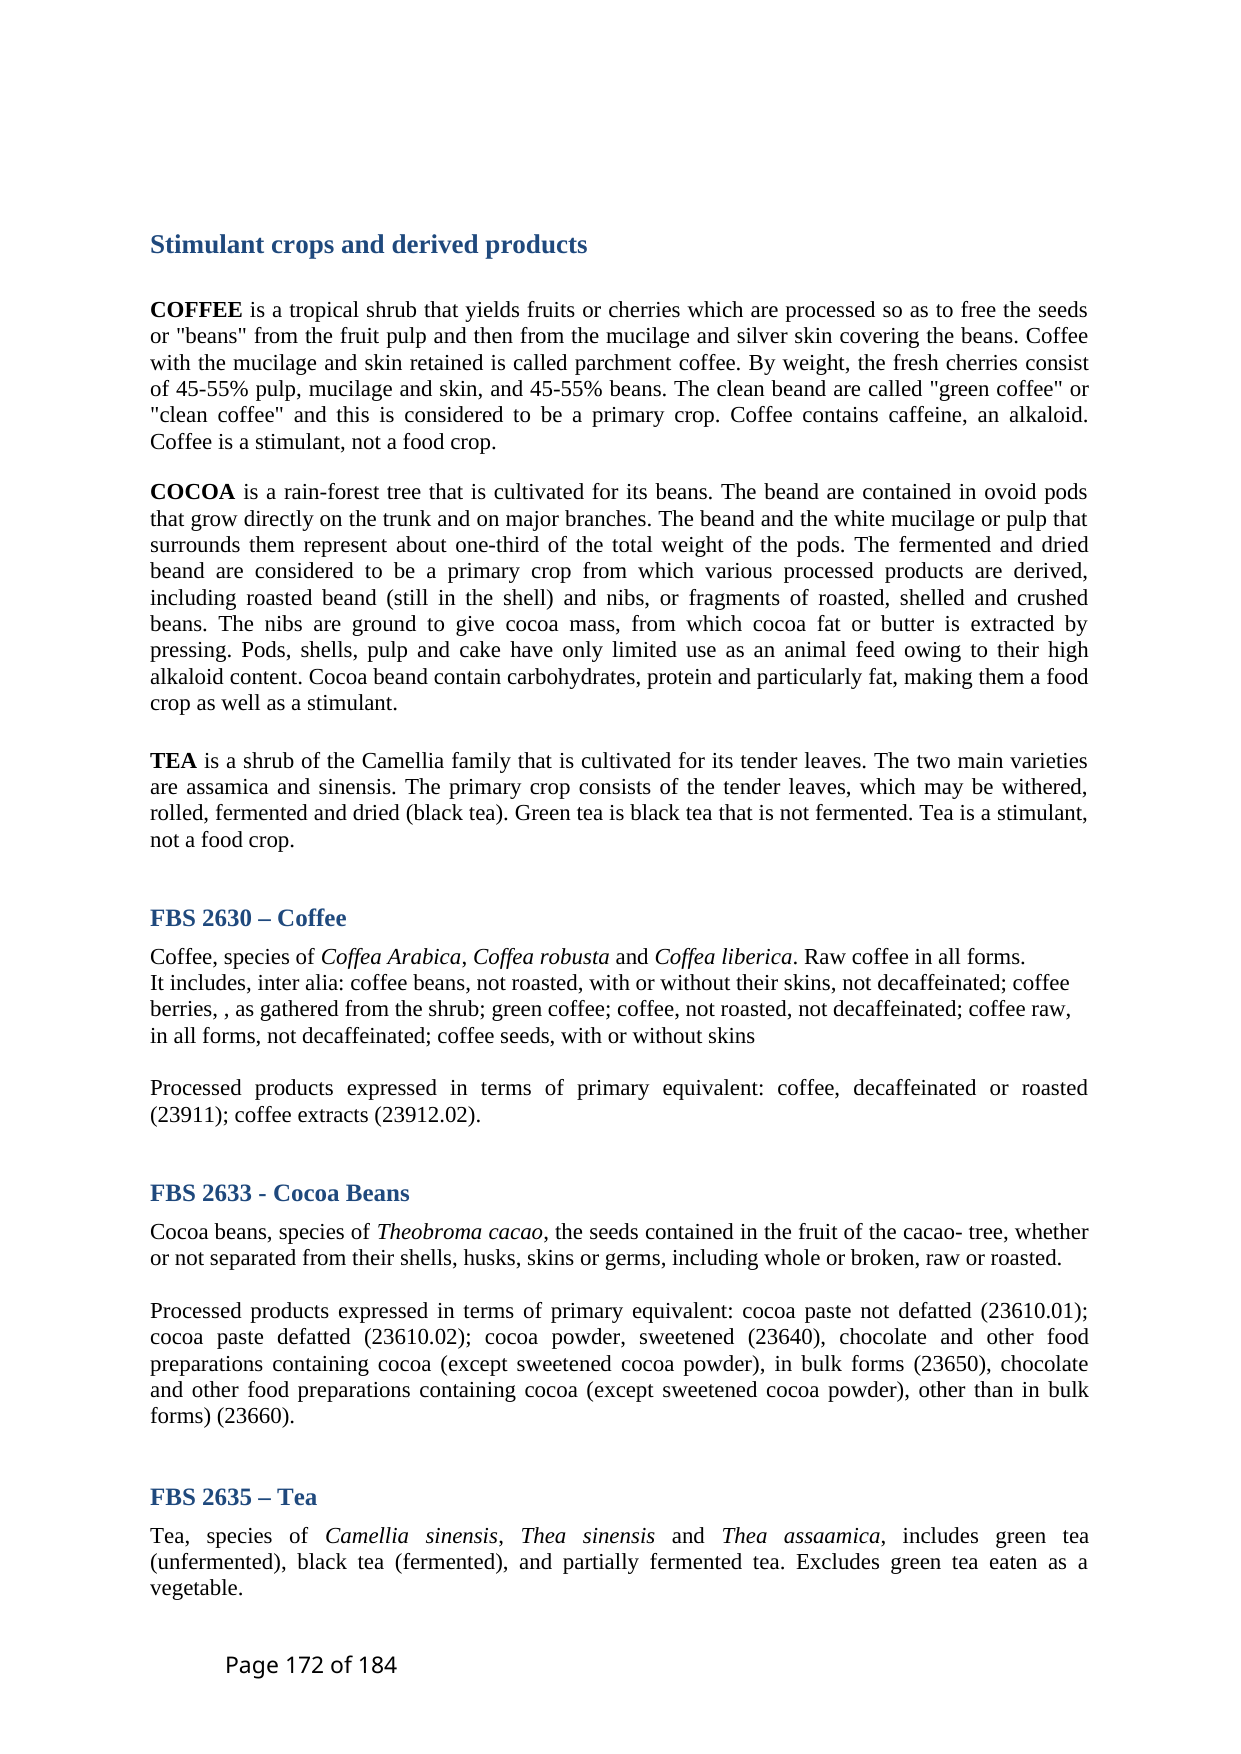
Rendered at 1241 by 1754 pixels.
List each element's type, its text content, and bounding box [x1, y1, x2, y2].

text Tea, species of Camellia sinensis, Thea sinensis and Thea assaamica, includes green tea (unfermented), black tea (fermented), and partially fermented tea. Excludes green tea eaten as a vegetable. [150, 1522, 1090, 1601]
text Processed products expressed in terms of primary equivalent: coffee, decaffeinated or roasted (23911); coffee extracts (23912.02). [150, 1074, 1090, 1127]
text COFFEE is a tropical shrub that yields fruits or cherries which are processed so as to free the seeds or "beans" from the fruit pulp and then from the mucilage and silver skin covering the beans. Coffee with the mucilage and skin retained is called parchment coffee. By weight, the fresh cherries consist of 45-55% pulp, mucilage and skin, and 45-55% beans. The clean beand are called "green coffee" or "clean coffee" and this is considered to be a primary crop. Coffee contains caffeine, an alkaloid. Coffee is a stimulant, not a food crop. [150, 296, 1090, 454]
subtitle FBS 2630 – Coffee [150, 903, 1090, 932]
subtitle FBS 2635 – Tea [150, 1482, 1090, 1511]
text COCOA is a rain-forest tree that is cultivated for its beans. The beand are contained in ovoid pods that grow directly on the trunk and on major branches. The beand and the white mucilage or pulp that surrounds them represent about one-third of the total weight of the pods. The fermented and dried beand are considered to be a primary crop from which various processed products are derived, including roasted beand (still in the shell) and nibs, or fragments of roasted, shelled and crushed beans. The nibs are ground to give cocoa mass, from which cocoa fat or butter is extracted by pressing. Pods, shells, pulp and cake have only limited use as an animal feed owing to their high alkaloid content. Cocoa beand contain carbohydrates, protein and particularly fat, making them a food crop as well as a stimulant. [150, 478, 1090, 715]
subtitle Stimulant crops and derived products [150, 228, 1090, 259]
text TEA is a shrub of the Camellia family that is cultivated for its tender leaves. The two main varieties are assamica and sinensis. The primary crop consists of the tender leaves, which may be withered, rolled, fermented and dried (black tea). Green tea is black tea that is not fermented. Tea is a stimulant, not a food crop. [150, 747, 1090, 852]
subtitle FBS 2633 - Cocoa Beans [150, 1178, 1090, 1207]
text It includes, inter alia: coffee beans, not roasted, with or without their skins, not decaffeinated; coffee berries, , as gathered from the shrub; green coffee; coffee, not roasted, not decaffeinated; coffee raw, in all forms, not decaffeinated; coffee seeds, with or without skins [150, 969, 1090, 1048]
text Coffee, species of Coffea Arabica, Coffea robusta and Coffea liberica. Raw coffee in all forms. [150, 943, 1090, 969]
text Cocoa beans, species of Theobroma cacao, the seeds contained in the fruit of the cacao- tree, whether or not separated from their shells, husks, skins or germs, including whole or broken, raw or roasted. [150, 1218, 1090, 1271]
